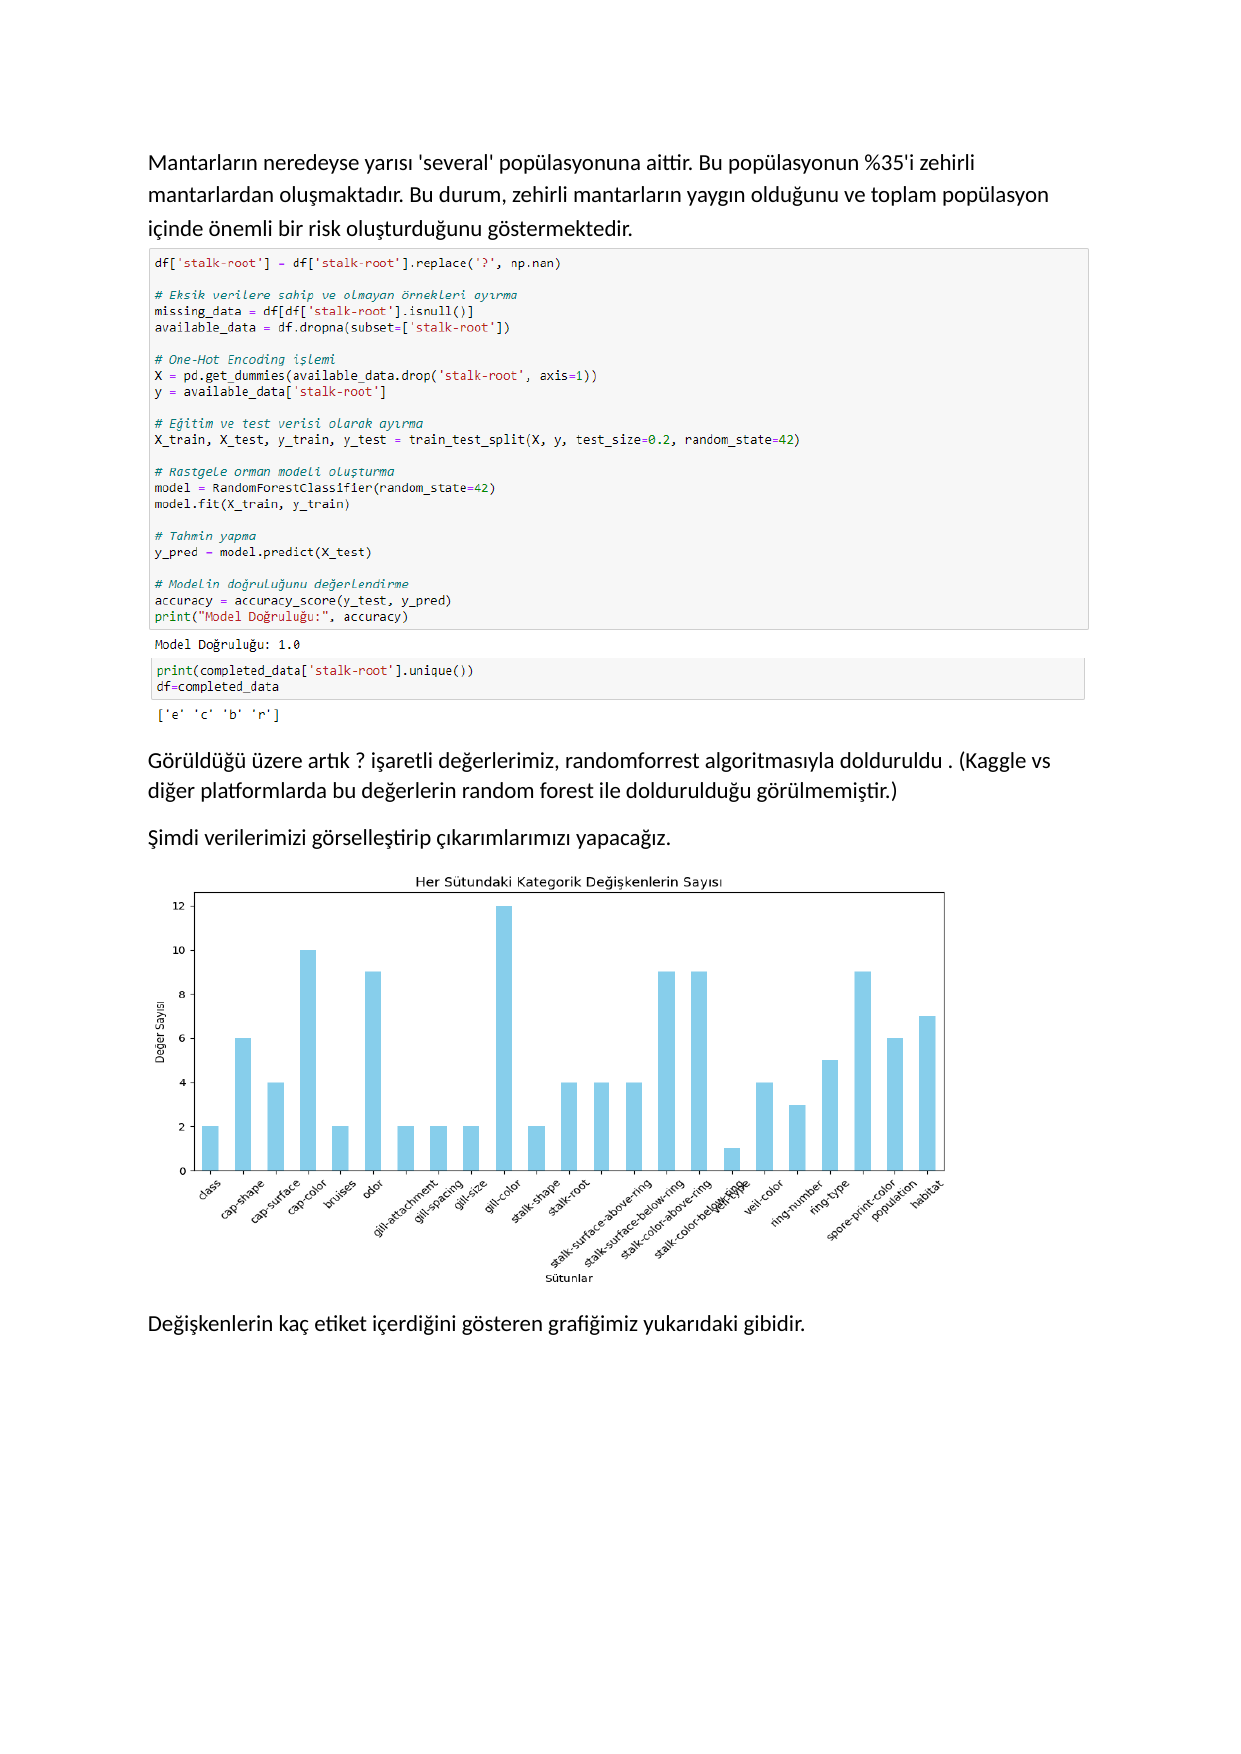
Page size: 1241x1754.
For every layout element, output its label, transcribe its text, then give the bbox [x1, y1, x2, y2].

picture [147, 246, 1093, 656]
text Şimdi verilerimizi görselleştirip çıkarımlarımızı yapacağız. [148, 823, 1093, 851]
text Değişkenlerin kaç etiket içerdiğini gösteren grafiğimiz yukarıdaki gibidir. [148, 1309, 1093, 1337]
picture [147, 658, 1093, 727]
text Görüldüğü üzere artık ? işaretli değerlerimiz, randomforrest algoritmasıyla dolduruldu . (Kaggle vs diğer platformlarda bu değerlerin random forest ile doldurulduğu görülmemiştir.) [148, 746, 1093, 804]
picture [147, 869, 953, 1291]
text Mantarların neredeyse yarısı 'several' popülasyonuna aittir. Bu popülasyonun %35'i zehirli mantarlardan oluşmaktadır. Bu durum, zehirli mantarların yaygın olduğunu ve toplam popülasyon içinde önemli bir risk oluşturduğunu göstermektedir. [148, 148, 1093, 242]
